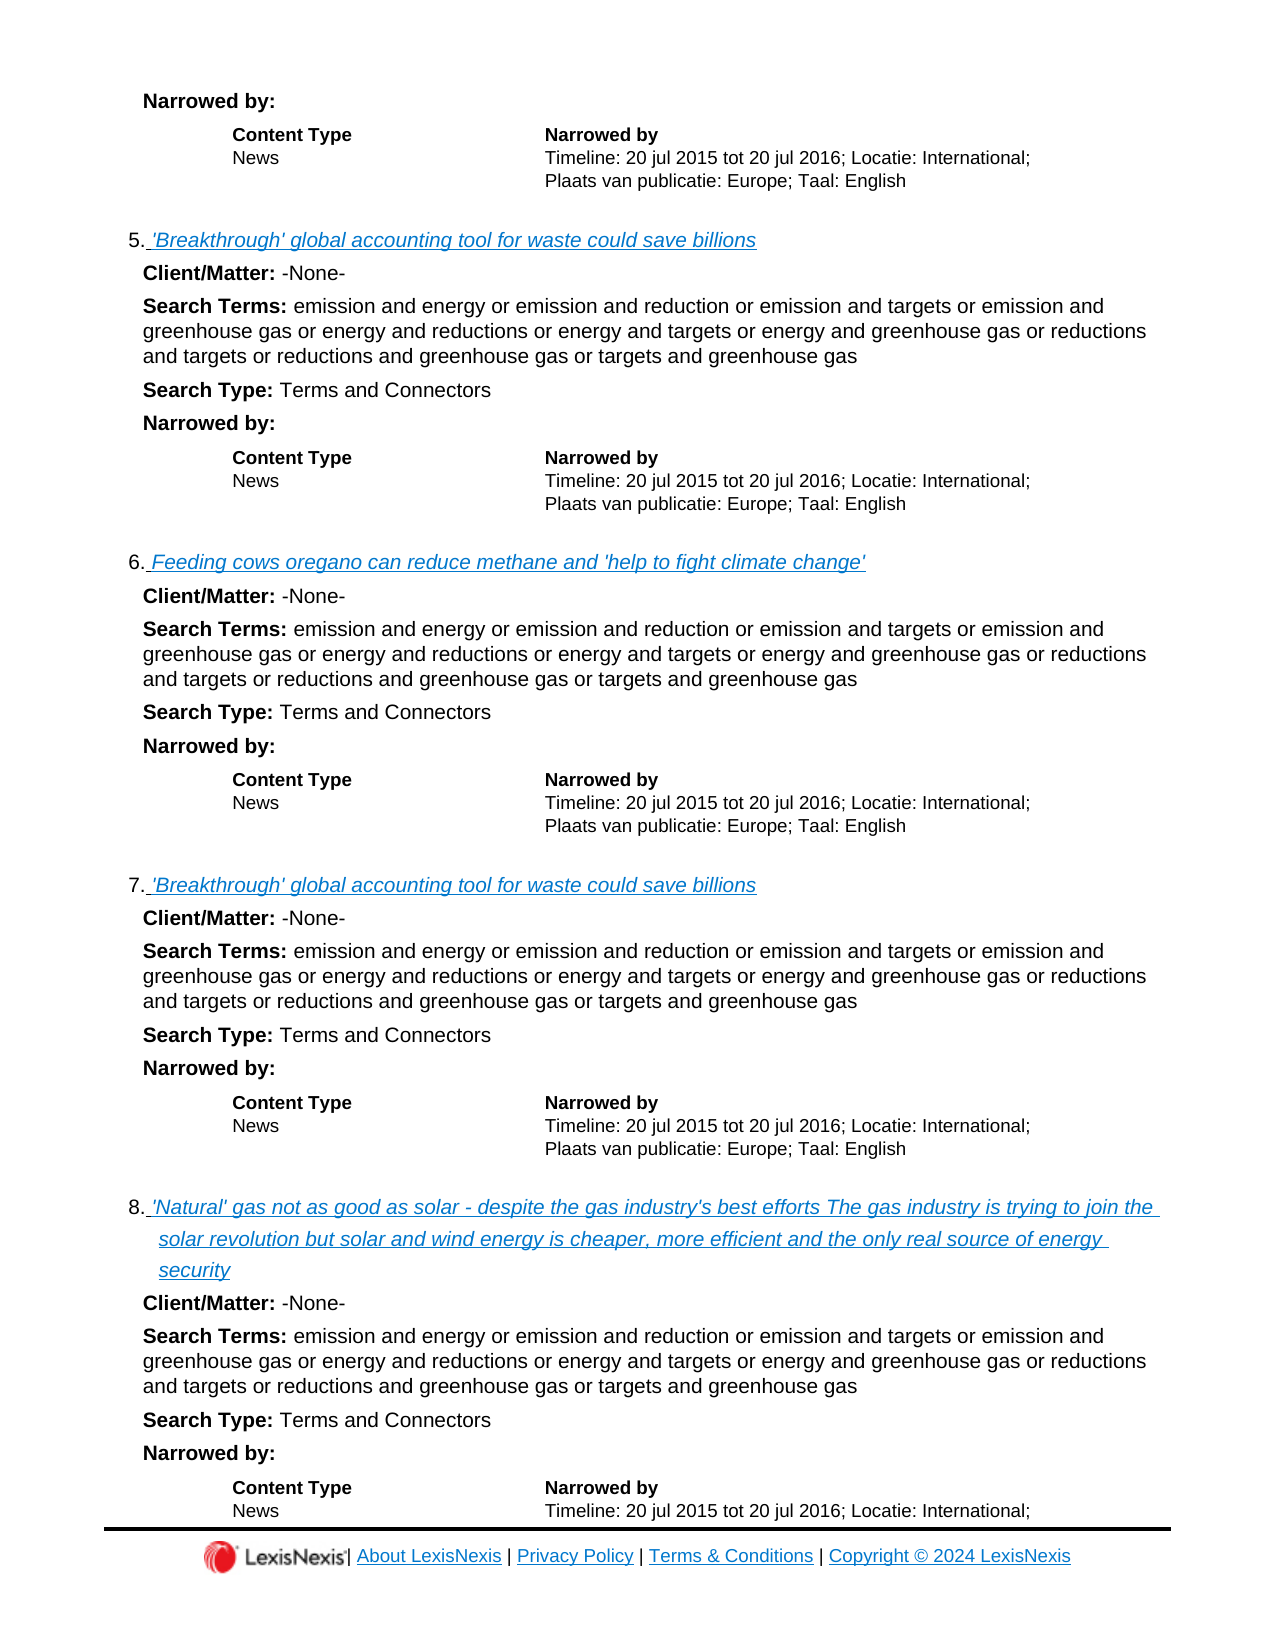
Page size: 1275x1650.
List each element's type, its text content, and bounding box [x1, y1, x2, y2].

text Search Type: Terms and Connectors [143, 1407, 1162, 1432]
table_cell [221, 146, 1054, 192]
text 8. 'Natural' gas not as good as solar - despite the gas industry's best efforts The gas industry is trying to join the solar revolution but solar and wind energy is cheaper, more efficient and the only real source of energy security [128, 1188, 1162, 1282]
text Client/Matter: -None- [143, 905, 1162, 930]
text 5. 'Breakthrough' global accounting tool for waste could save billions [128, 220, 1162, 252]
text Search Type: Terms and Connectors [143, 377, 1162, 402]
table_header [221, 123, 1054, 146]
text Narrowed by: [143, 732, 1162, 757]
text Narrowed by: [143, 410, 1162, 435]
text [143, 293, 1162, 368]
text Narrowed by: [143, 1055, 1162, 1080]
picture [204, 1541, 347, 1575]
text 6. Feeding cows oregano can reduce methane and 'help to fight climate change' [128, 543, 1162, 574]
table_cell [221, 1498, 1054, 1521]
text Narrowed by: [143, 87, 1162, 112]
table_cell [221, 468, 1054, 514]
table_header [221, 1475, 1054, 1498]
text Client/Matter: -None- [143, 582, 1162, 607]
text Search Type: Terms and Connectors [143, 1022, 1162, 1047]
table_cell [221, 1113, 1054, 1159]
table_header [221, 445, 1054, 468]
text Search Type: Terms and Connectors [143, 699, 1162, 724]
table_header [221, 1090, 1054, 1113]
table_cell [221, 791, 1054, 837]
text Narrowed by: [143, 1440, 1162, 1465]
text Client/Matter: -None- [143, 260, 1162, 285]
text 7. 'Breakthrough' global accounting tool for waste could save billions [128, 865, 1162, 897]
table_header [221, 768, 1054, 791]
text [143, 1323, 1162, 1398]
text Client/Matter: -None- [143, 1290, 1162, 1315]
